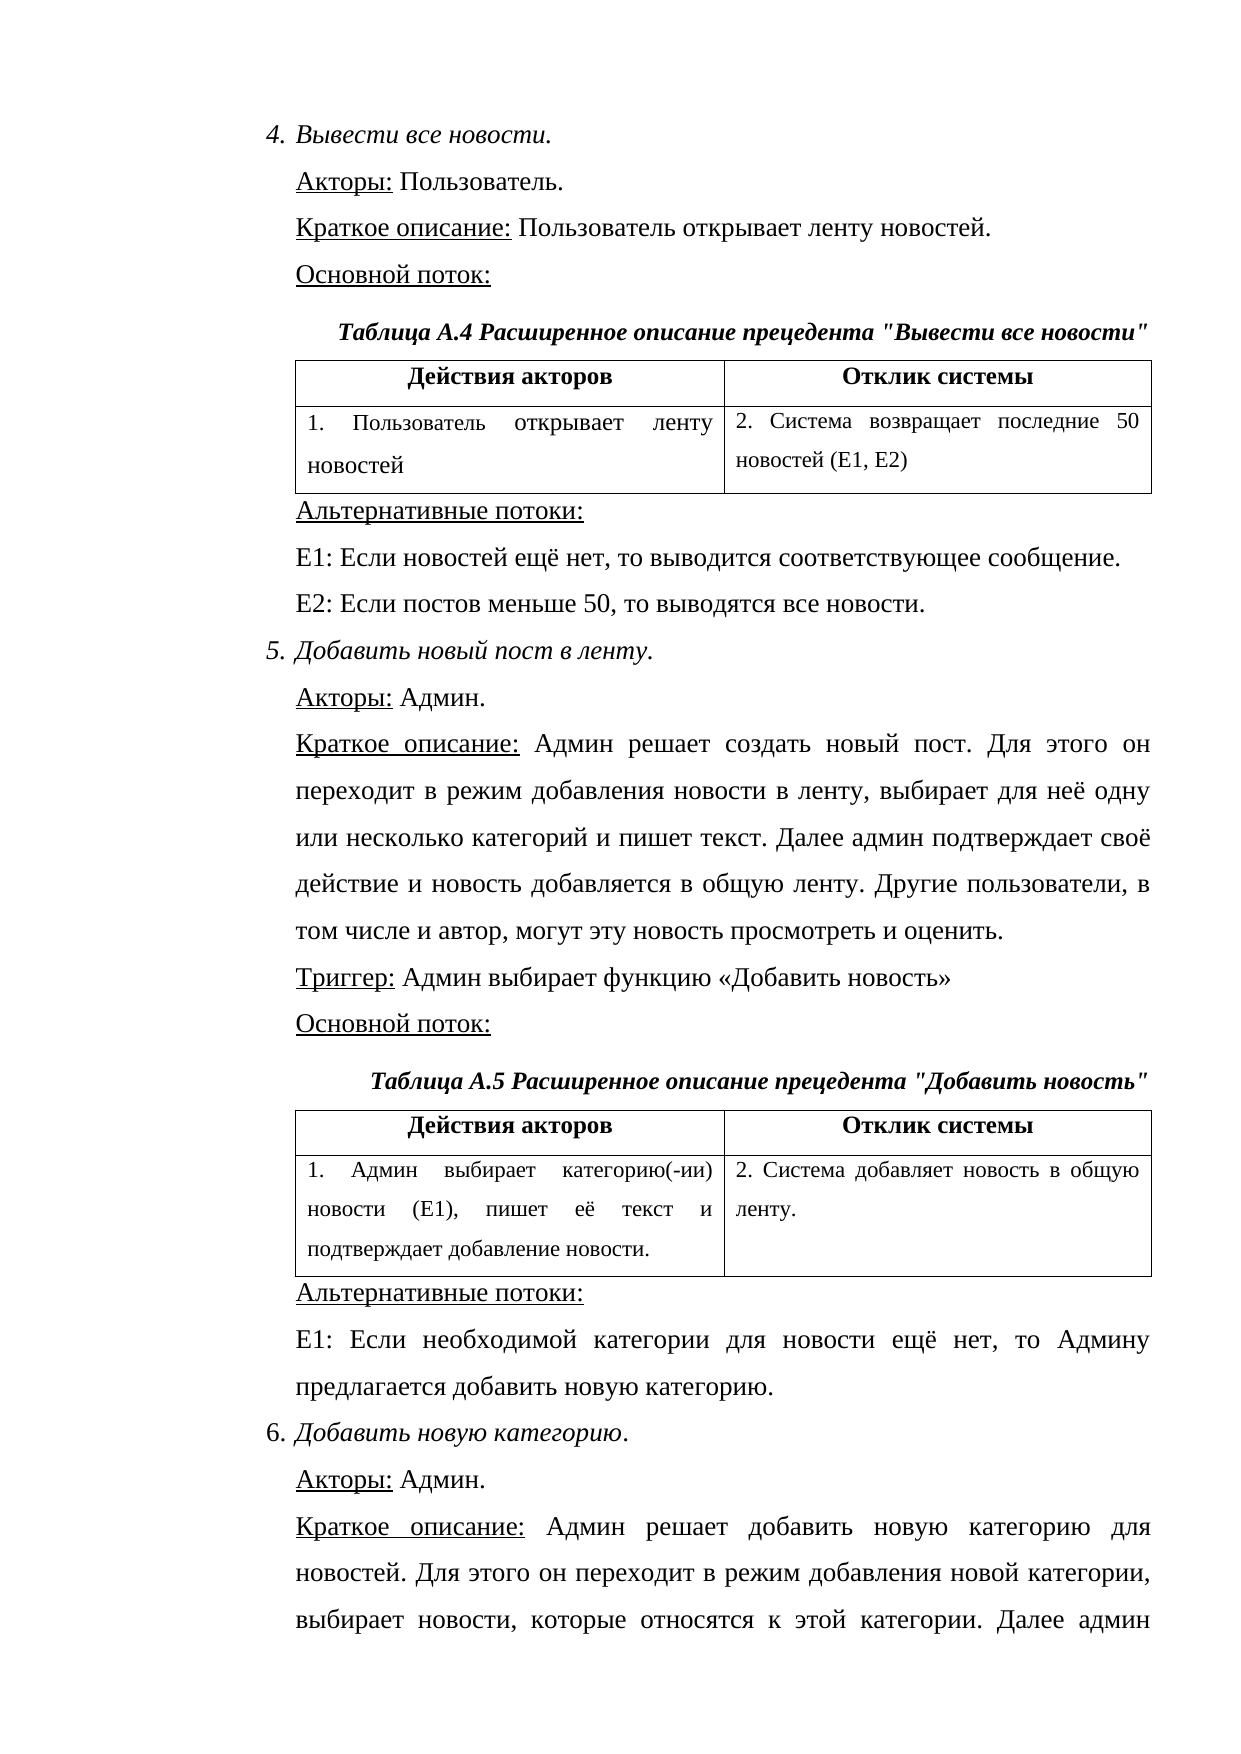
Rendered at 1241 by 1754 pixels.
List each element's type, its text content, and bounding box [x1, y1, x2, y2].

table_header Действия акторов [296, 1111, 724, 1155]
text Основной поток: [295, 258, 1152, 289]
table_header Отклик системы [725, 1111, 1151, 1155]
text Альтернативные потоки: [295, 1277, 1152, 1308]
text Альтернативные потоки: [295, 494, 1152, 525]
text E1: Если необходимой категории для новости ещё нет, то Админу предлагается добавить новую категорию. [295, 1323, 1152, 1401]
text Добавить новый пост в ленту. [266, 634, 1152, 665]
text Акторы: Админ. [295, 1463, 1152, 1494]
text Краткое описание: Админ решает создать новый пост. Для этого он переходит в режим добавления новости в ленту, выбирает для неё одну или несколько категорий и пишет текст. Далее админ подтверждает своё действие и новость добавляется в общую ленту. Другие пользователи, в том числе и автор, могут эту новость просмотреть и оценить. [295, 727, 1152, 945]
text Таблица A.4 Расширенное описание прецедента "Вывести все новости" [177, 317, 1152, 346]
text Акторы: Админ. [295, 681, 1152, 712]
table_cell 2. Система добавляет новость в общую ленту. [725, 1156, 1151, 1276]
text Добавить новую категорию. [266, 1417, 1152, 1448]
table_header Действия акторов [296, 361, 724, 406]
text Вывести все новости. [266, 118, 1152, 149]
text Триггер: Админ выбирает функцию «Добавить новость» [295, 961, 1152, 992]
text Краткое описание: Пользователь открывает ленту новостей. [295, 211, 1152, 243]
table_cell 1. Пользователь открывает ленту новостей [296, 407, 724, 493]
table_cell 1. Админ выбирает категорию(-ии) новости (E1), пишет её текст и подтверждает добавление новости. [296, 1156, 724, 1276]
text Таблица A.5 Расширенное описание прецедента "Добавить новость" [177, 1066, 1152, 1095]
text Акторы: Пользователь. [295, 165, 1152, 196]
table_cell 2. Система возвращает последние 50 новостей (E1, E2) [725, 407, 1151, 493]
table_header Отклик системы [725, 361, 1151, 406]
text E1: Если новостей ещё нет, то выводится соответствующее сообщение. [295, 541, 1152, 572]
text Основной поток: [295, 1007, 1152, 1038]
text E2: Если постов меньше 50, то выводятся все новости. [295, 587, 1152, 618]
